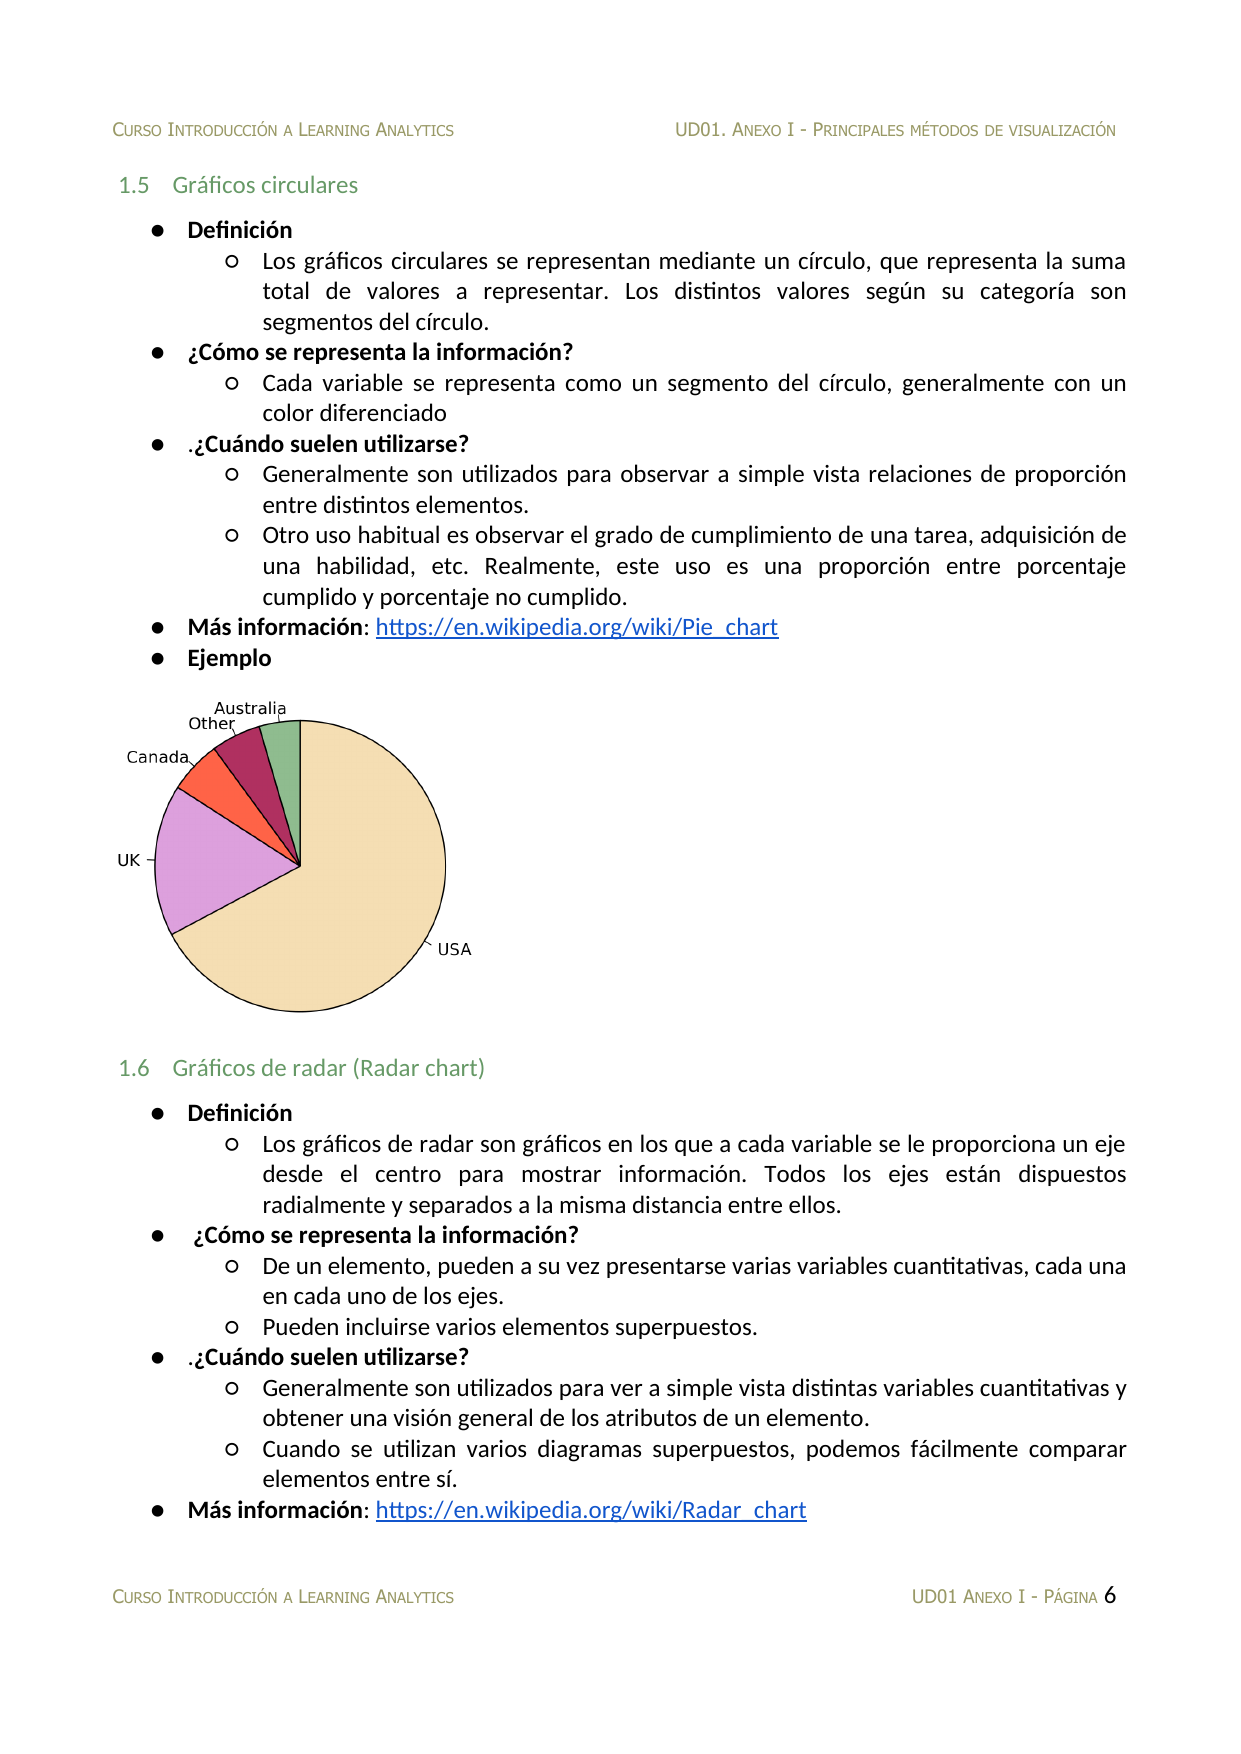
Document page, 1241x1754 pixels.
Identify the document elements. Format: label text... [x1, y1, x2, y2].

list Más información: https://en.wikipedia.org/wiki/Pie_chart [150, 611, 1128, 642]
list Cada variable se representa como un segmento del círculo, generalmente con un color diferenciado [225, 367, 1128, 428]
list ¿Cómo se representa la información? [150, 336, 1128, 367]
subtitle Gráficos circulares [112, 169, 1128, 199]
list Pueden incluirse varios elementos superpuestos. [225, 1311, 1128, 1341]
list .¿Cuándo suelen utilizarse? [150, 428, 1128, 458]
list ¿Cómo se representa la información? [150, 1219, 1128, 1250]
list Los gráficos de radar son gráficos en los que a cada variable se le proporciona un eje desde el centro para mostrar información. Todos los ejes están dispuestos radialmente y separados a la misma distancia entre ellos. [225, 1128, 1128, 1219]
list Ejemplo [150, 642, 1128, 672]
list Cuando se utilizan varios diagramas superpuestos, podemos fácilmente comparar elementos entre sí. [225, 1433, 1128, 1494]
list Generalmente son utilizados para ver a simple vista distintas variables cuantitativas y obtener una visión general de los atributos de un elemento. [225, 1372, 1128, 1433]
list Generalmente son utilizados para observar a simple vista relaciones de proporción entre distintos elementos. [225, 458, 1128, 519]
list Más información: https://en.wikipedia.org/wiki/Radar_chart [150, 1494, 1128, 1524]
list Definición [150, 214, 1128, 245]
list Definición [150, 1097, 1128, 1128]
list .¿Cuándo suelen utilizarse? [150, 1341, 1128, 1372]
list Los gráficos circulares se representan mediante un círculo, que representa la suma total de valores a representar. Los distintos valores según su categoría son segmentos del círculo. [225, 245, 1128, 336]
picture [112, 678, 479, 1033]
list De un elemento, pueden a su vez presentarse varias variables cuantitativas, cada una en cada uno de los ejes. [225, 1250, 1128, 1311]
list Otro uso habitual es observar el grado de cumplimiento de una tarea, adquisición de una habilidad, etc. Realmente, este uso es una proporción entre porcentaje cumplido y porcentaje no cumplido. [225, 519, 1128, 611]
subtitle Gráficos de radar (Radar chart) [112, 1052, 1128, 1082]
